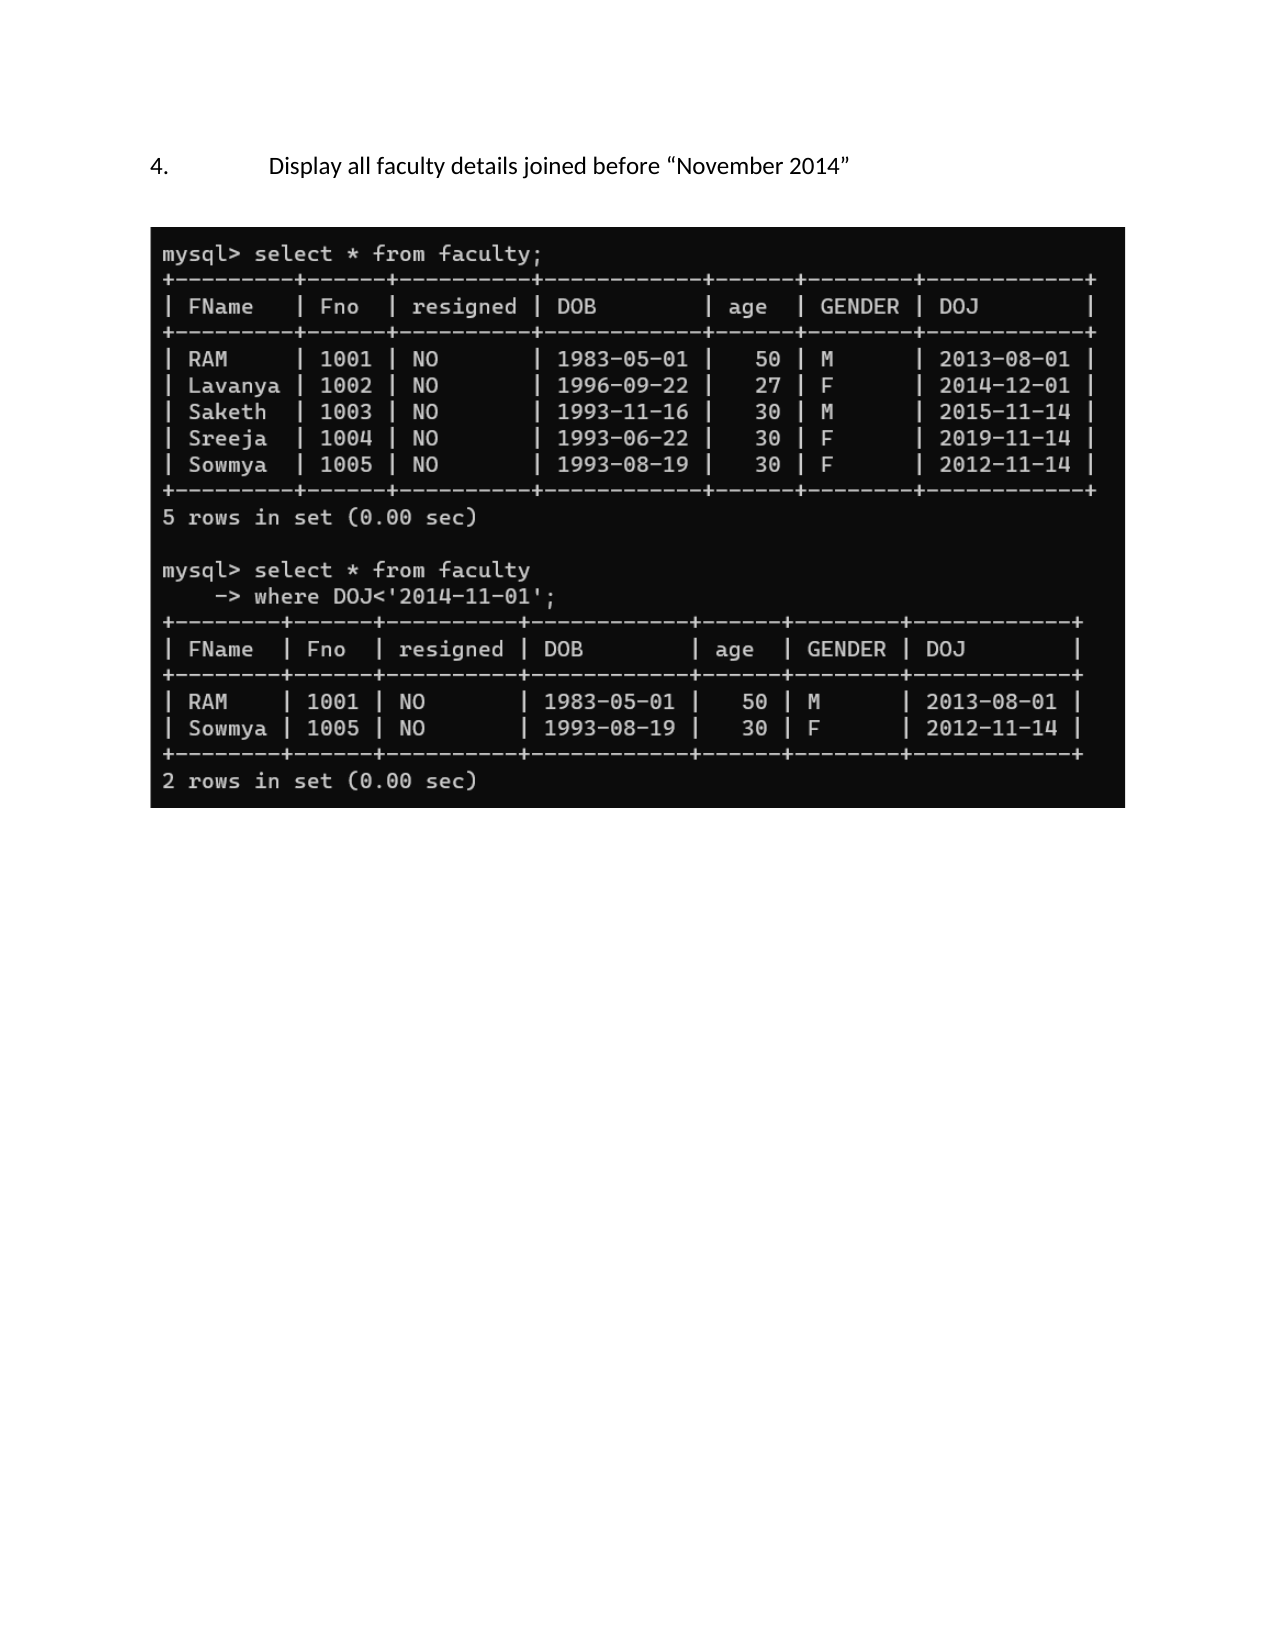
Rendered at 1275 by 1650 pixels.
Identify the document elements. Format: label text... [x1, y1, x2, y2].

picture [150, 227, 1125, 808]
list Display all faculty details joined before “November 2014” [150, 150, 1125, 181]
